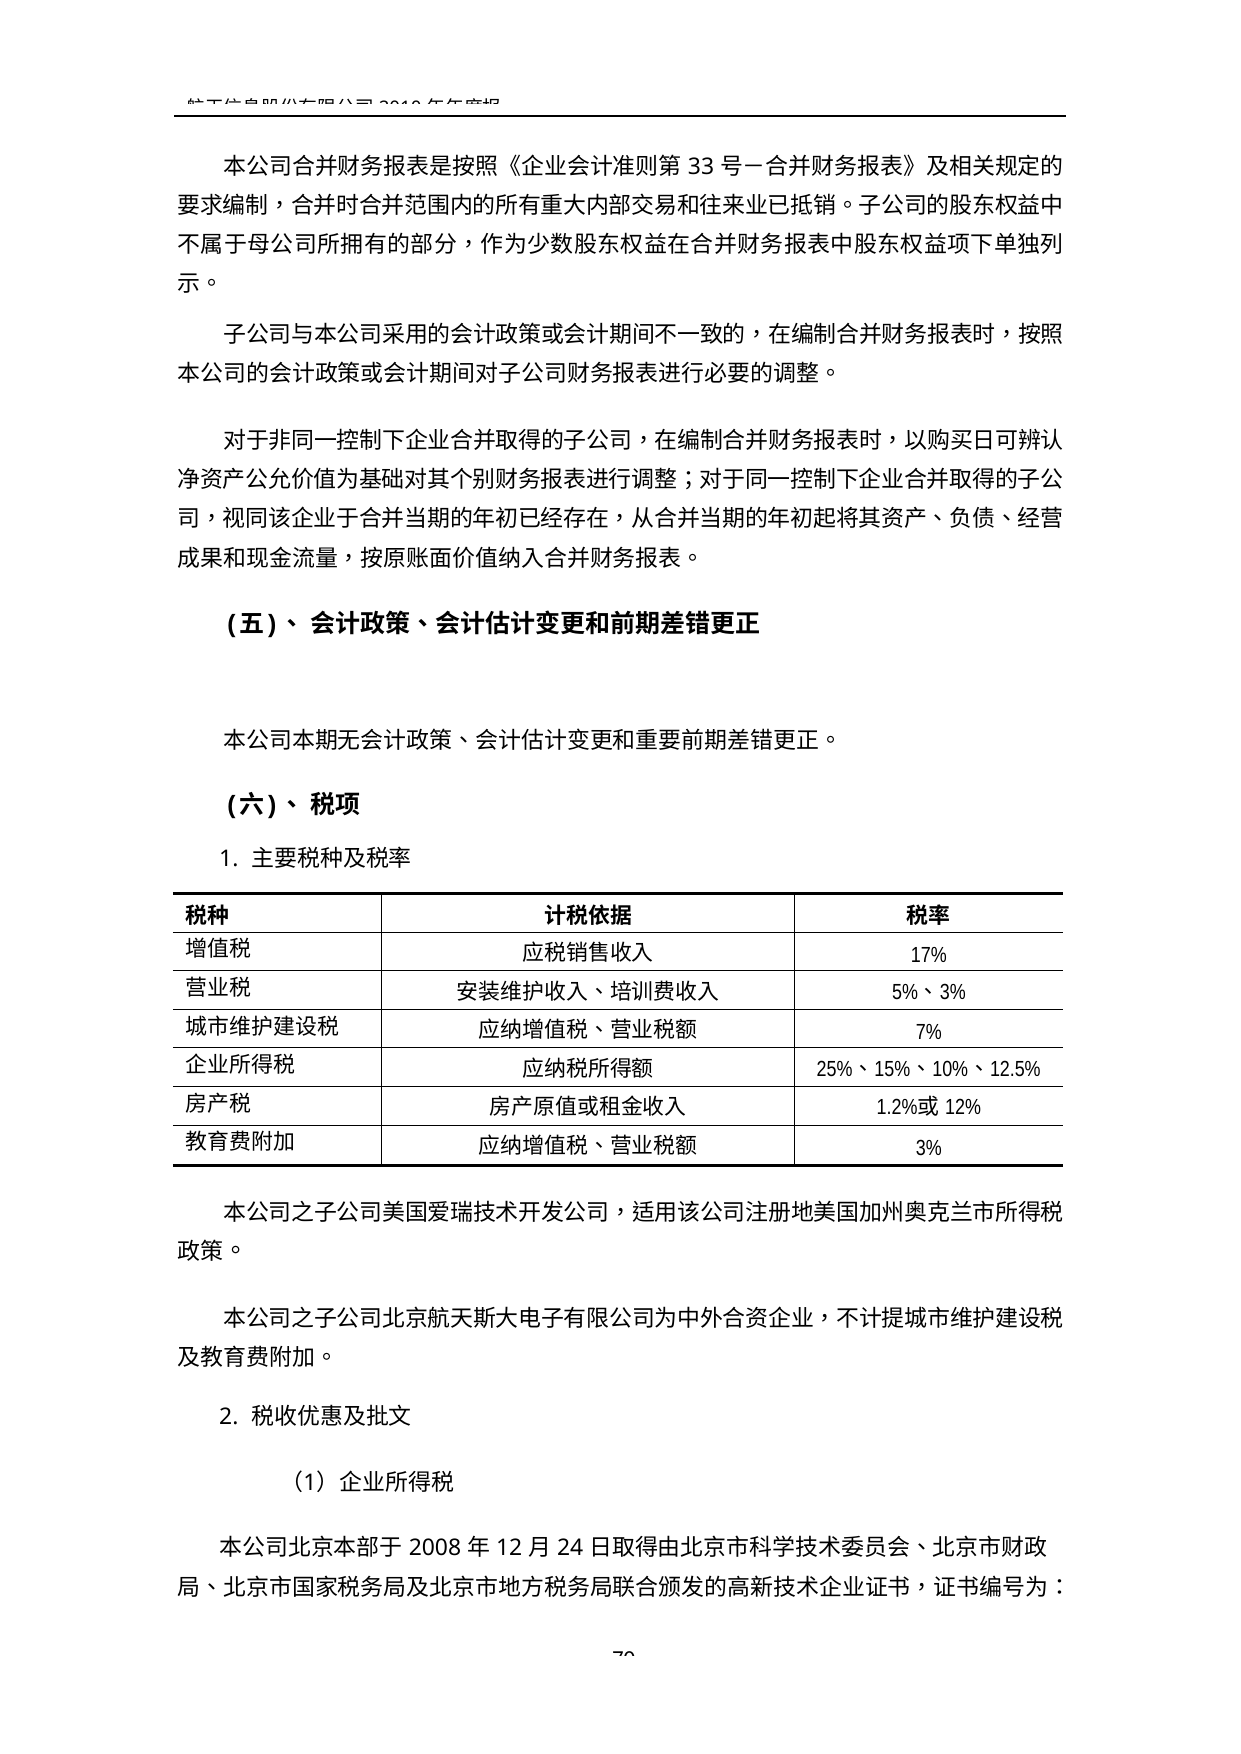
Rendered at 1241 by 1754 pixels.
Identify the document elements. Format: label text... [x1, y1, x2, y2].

text （1）企业所得税 [280, 1466, 1082, 1498]
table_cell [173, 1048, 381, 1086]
text 对于非同一控制下企业合并取得的子公司，在编制合并财务报表时，以购买日可辨认 净资产公允价值为基础对其个别财务报表进行调整；对于同一控制下企业合并取得的子公 司，视同该企业于合并当期的年初已经存在，从合并当期的年初起将其资产、负债、经营 成果和现金流量，按原账面价值纳入合并财务报表。 [177, 424, 1064, 573]
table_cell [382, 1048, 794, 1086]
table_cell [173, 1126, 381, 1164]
text 本公司本期无会计政策、会计估计变更和重要前期差错更正。 [223, 724, 1082, 755]
text 本公司之子公司北京航天斯大电子有限公司为中外合资企业，不计提城市维护建设税 及教育费附加。 [177, 1302, 1066, 1372]
text 本公司之子公司美国爱瑞技术开发公司，适用该公司注册地美国加州奥克兰市所得税 政策。 [177, 1196, 1066, 1267]
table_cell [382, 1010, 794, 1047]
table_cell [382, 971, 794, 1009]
text 1. 主要税种及税率 [219, 842, 1082, 873]
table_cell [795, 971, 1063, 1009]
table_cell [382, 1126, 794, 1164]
text 本公司合并财务报表是按照《企业会计准则第 33 号－合并财务报表》及相关规定的 要求编制，合并时合并范围内的所有重大内部交易和往来业已抵销。子公司的股东权益中 不属于母公司所拥有的部分，作为少数股东权益在合并财务报表中股东权益项下单独列 示。 [177, 150, 1064, 298]
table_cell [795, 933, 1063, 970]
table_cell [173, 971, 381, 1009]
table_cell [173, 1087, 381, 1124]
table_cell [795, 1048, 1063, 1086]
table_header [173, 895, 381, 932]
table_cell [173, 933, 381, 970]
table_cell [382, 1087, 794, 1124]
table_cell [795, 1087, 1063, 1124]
text 2. 税收优惠及批文 [219, 1399, 1082, 1431]
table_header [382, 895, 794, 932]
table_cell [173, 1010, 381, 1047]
text (五)、 会计政策、会计估计变更和前期差错更正 [224, 606, 1082, 640]
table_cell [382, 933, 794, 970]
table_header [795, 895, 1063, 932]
text 子公司与本公司采用的会计政策或会计期间不一致的，在编制合并财务报表时，按照 本公司的会计政策或会计期间对子公司财务报表进行必要的调整。 [177, 318, 1064, 389]
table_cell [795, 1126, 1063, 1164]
text 本公司北京本部于 2008 年 12 月 24 日取得由北京市科学技术委员会、北京市财政 局、北京市国家税务局及北京市地方税务局联合颁发的高新技术企业证书，证书编号为： [177, 1531, 1073, 1602]
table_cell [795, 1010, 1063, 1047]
text (六)、 税项 [224, 786, 1082, 821]
